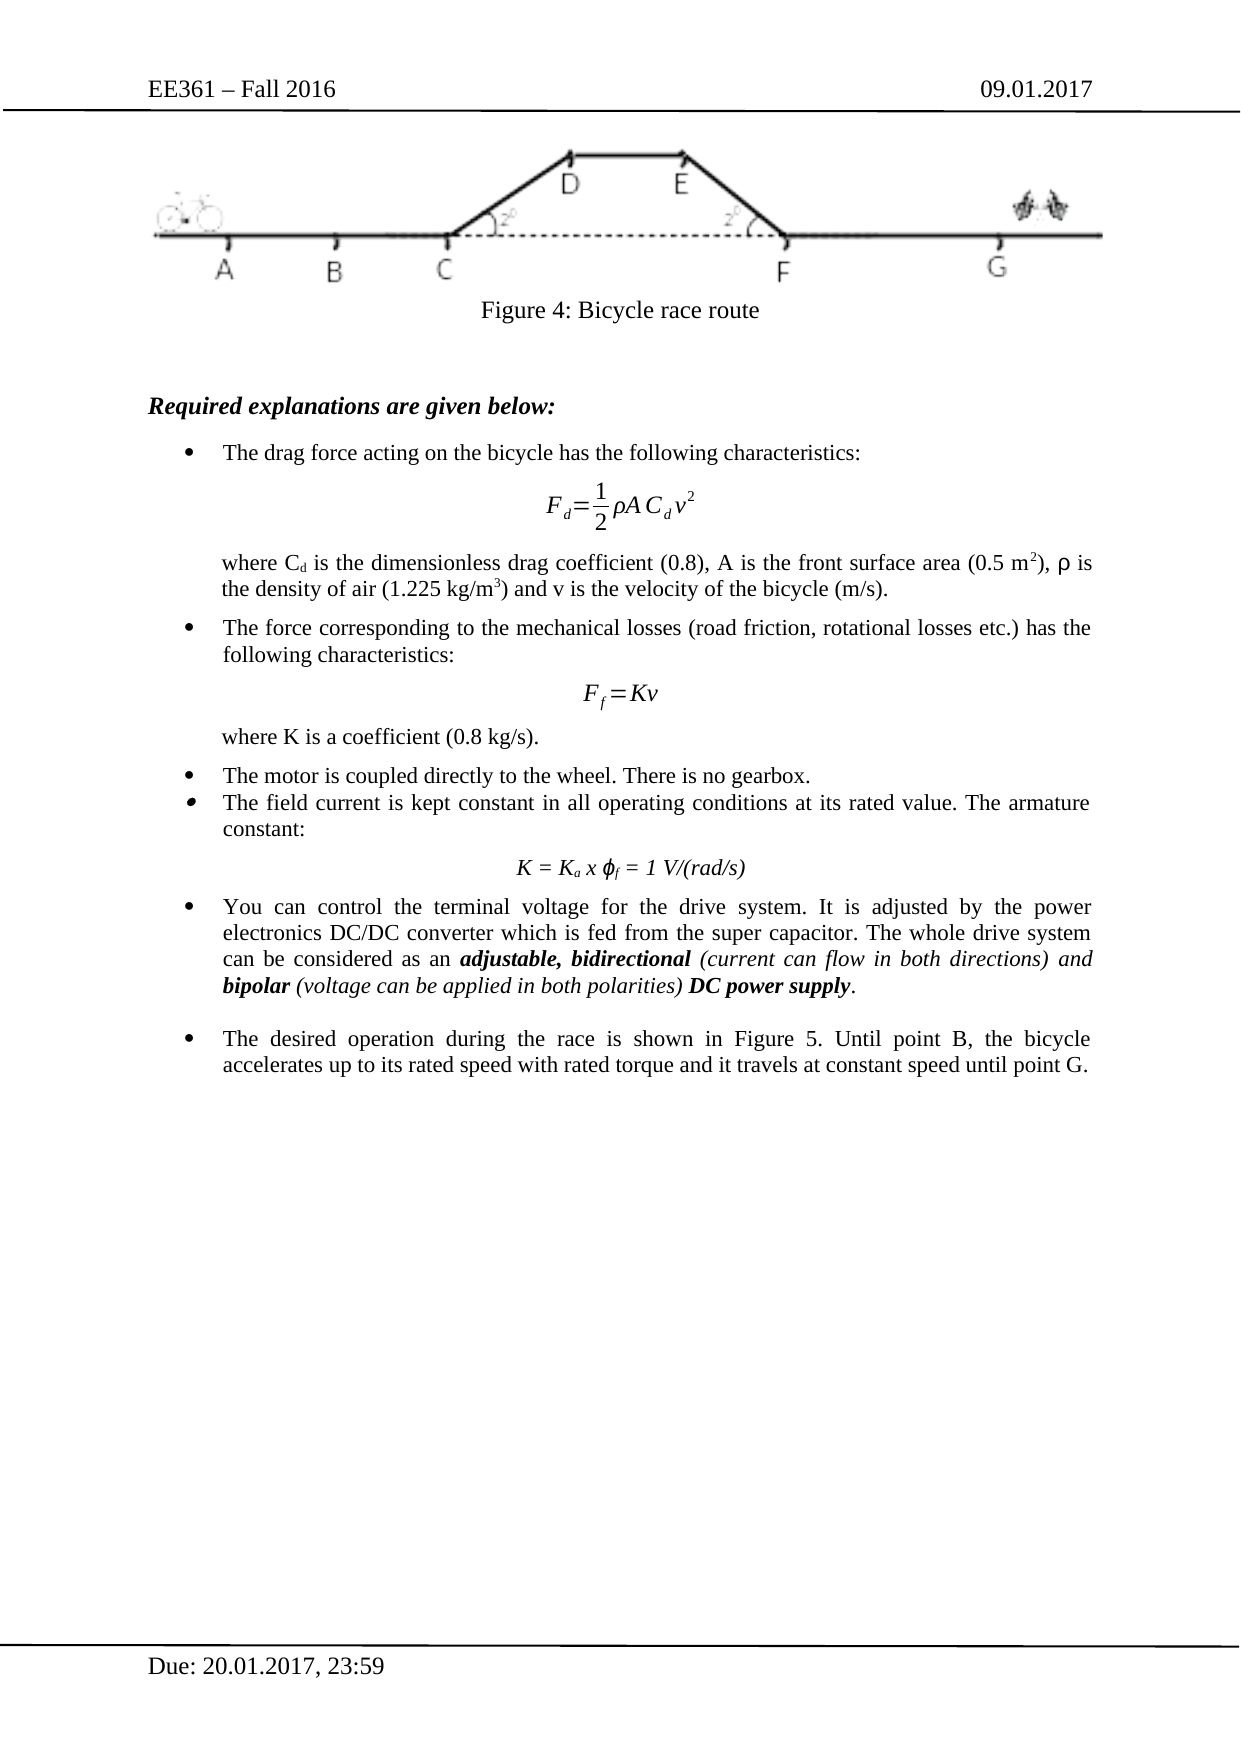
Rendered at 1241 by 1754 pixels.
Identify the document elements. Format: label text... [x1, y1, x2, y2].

text where K is a coefficient (0.8 kg/s). [148, 723, 1093, 750]
text where Cd is the dimensionless drag coefficient (0.8), A is the front surface area (0.5 m2), ρ is the density of air (1.225 kg/m3) and v is the velocity of the bicycle (m/s). [221, 549, 1093, 602]
list The drag force acting on the bicycle has the following characteristics: [185, 439, 1093, 465]
list The desired operation during the race is shown in Figure 5. Until point B, the bicycle accelerates up to its rated speed with rated torque and it travels at constant speed until point G. [185, 1024, 1093, 1077]
list You can control the terminal voltage for the drive system. It is adjusted by the power electronics DC/DC converter which is fed from the super capacitor. The whole drive system can be considered as an adjustable, bidirectional (current can flow in both directions) and bipolar (voltage can be applied in both polarities) DC power supply. [185, 893, 1093, 998]
text Figure 4: Bicycle race route [148, 148, 1093, 324]
text K = Ka x ϕf = 1 V/(rad/s) [480, 854, 1093, 880]
list The field current is kept constant in all operating conditions at its rated value. The armature constant: [185, 789, 1093, 841]
list The force corresponding to the mechanical losses (road friction, rotational losses etc.) has the following characteristics: [185, 614, 1093, 667]
text Required explanations are given below: [148, 391, 1093, 420]
list The motor is coupled directly to the wheel. There is no gearbox. [185, 762, 1093, 789]
